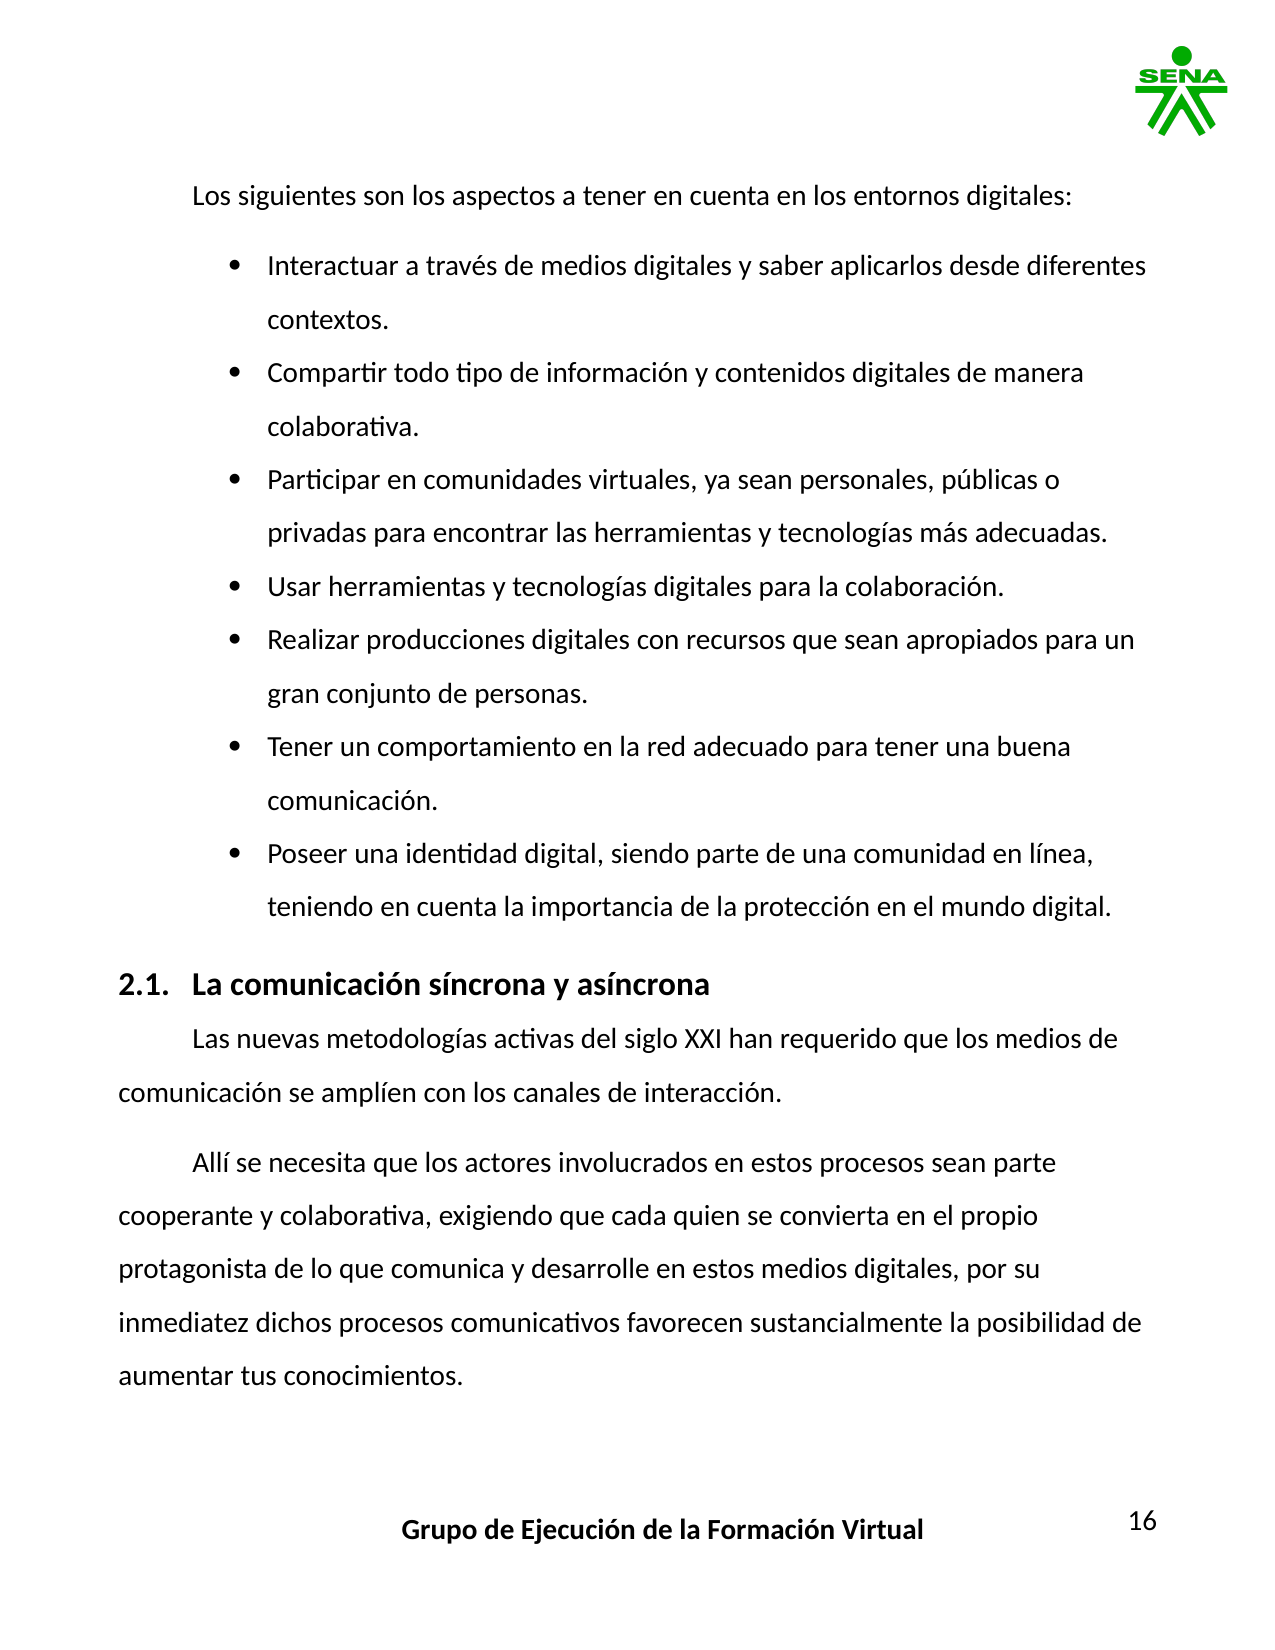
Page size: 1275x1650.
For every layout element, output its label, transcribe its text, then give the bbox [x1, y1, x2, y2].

list Realizar producciones digitales con recursos que sean apropiados para un gran conjunto de personas. [229, 621, 1157, 710]
list Interactuar a través de medios digitales y saber aplicarlos desde diferentes contextos. [229, 247, 1157, 336]
list Tener un comportamiento en la red adecuado para tener una buena comunicación. [229, 728, 1157, 817]
list Compartir todo tipo de información y contenidos digitales de manera colaborativa. [229, 354, 1157, 443]
subtitle La comunicación síncrona y asíncrona [118, 963, 1157, 1003]
list Poseer una identidad digital, siendo parte de una comunidad en línea, teniendo en cuenta la importancia de la protección en el mundo digital. [229, 835, 1157, 924]
list Usar herramientas y tecnologías digitales para la colaboración. [229, 568, 1157, 603]
text Los siguientes son los aspectos a tener en cuenta en los entornos digitales: [118, 177, 1157, 213]
list Participar en comunidades virtuales, ya sean personales, públicas o privadas para encontrar las herramientas y tecnologías más adecuadas. [229, 461, 1157, 550]
picture [1135, 46, 1228, 136]
text Las nuevas metodologías activas del siglo XXI han requerido que los medios de comunicación se amplíen con los canales de interacción. [118, 1020, 1157, 1109]
text Allí se necesita que los actores involucrados en estos procesos sean parte cooperante y colaborativa, exigiendo que cada quien se convierta en el propio protagonista de lo que comunica y desarrolle en estos medios digitales, por su inmediatez dichos procesos comunicativos favorecen sustancialmente la posibilidad de aumentar tus conocimientos. [118, 1144, 1157, 1393]
